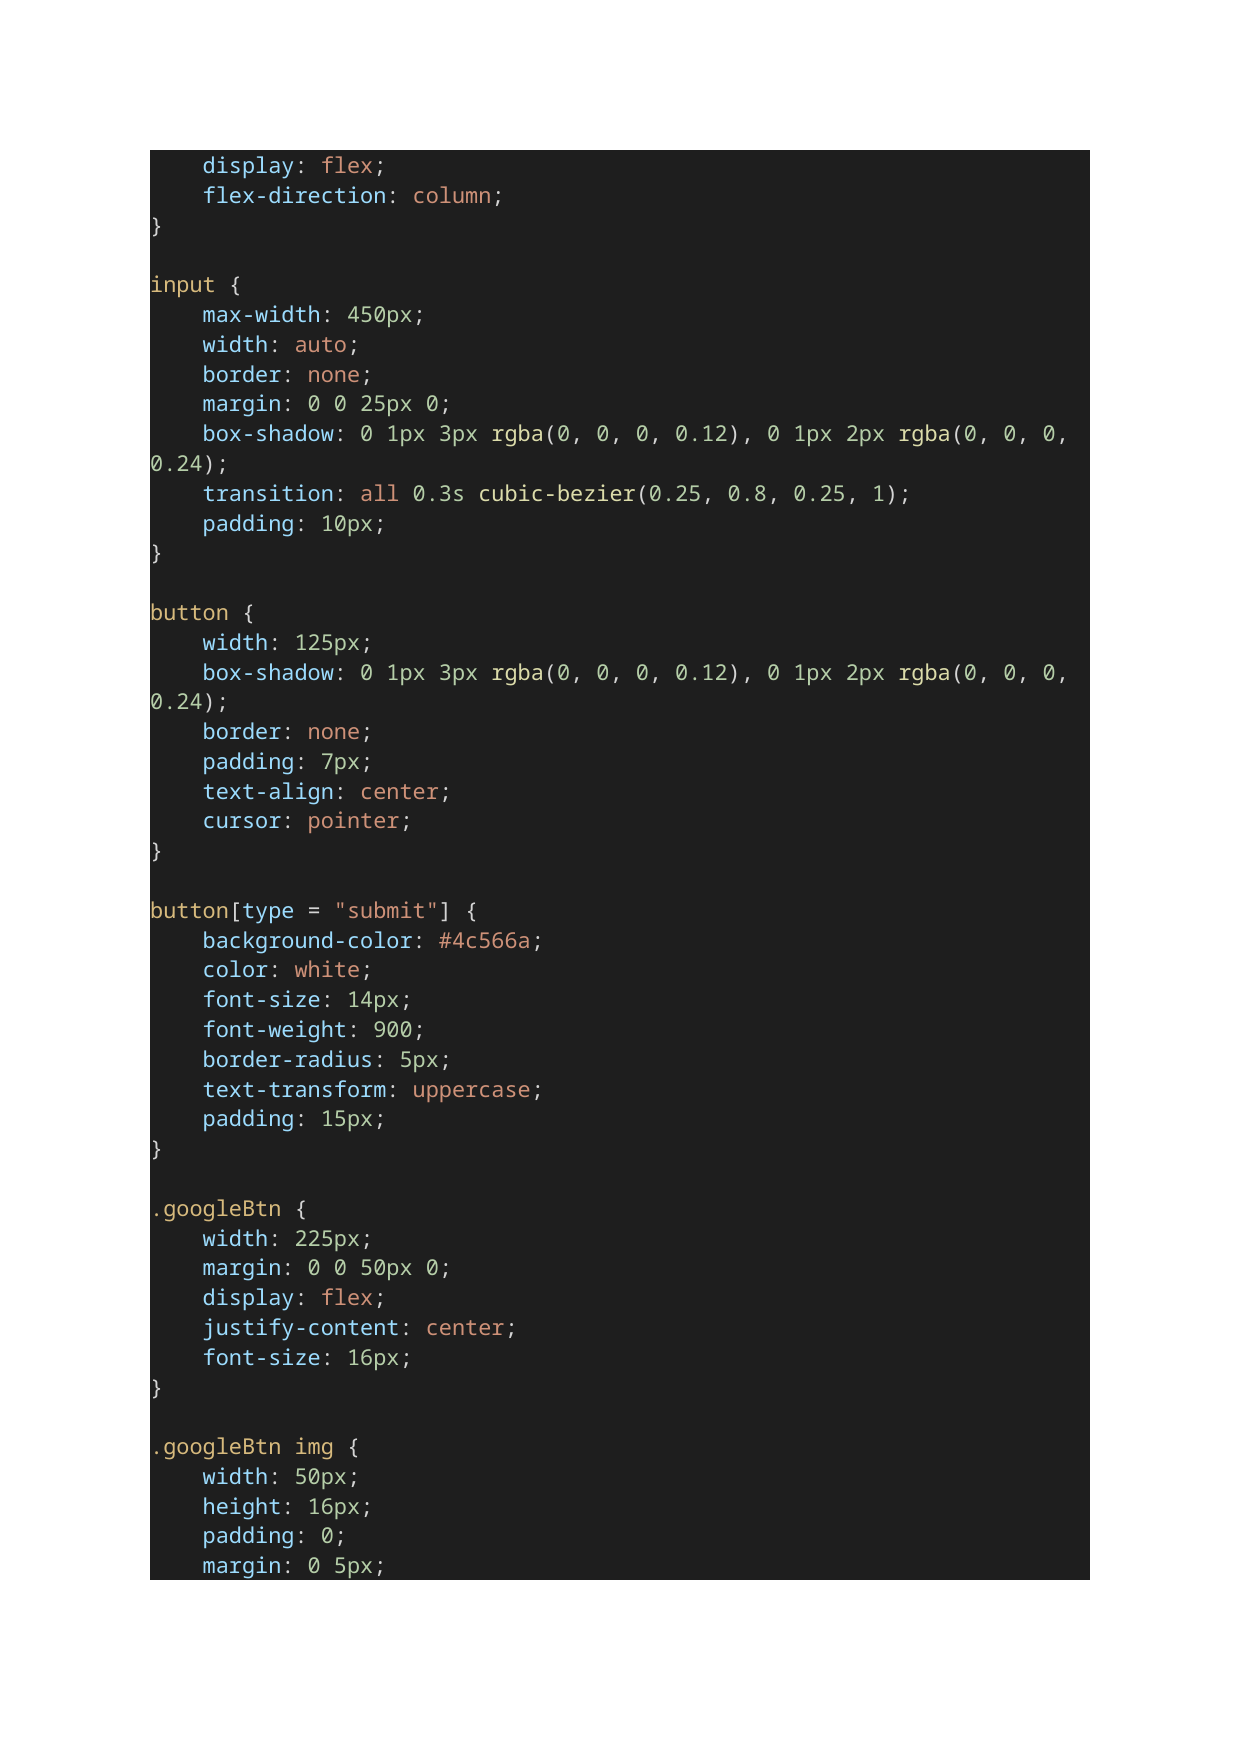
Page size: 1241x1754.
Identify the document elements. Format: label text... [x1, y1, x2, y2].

text height: 16px; [150, 1491, 1090, 1520]
text input { [150, 269, 1090, 299]
text .googleBtn img { [150, 1431, 1090, 1461]
text display: flex; [150, 150, 1090, 180]
text text-align: center; [150, 776, 1090, 805]
text } [150, 1371, 1090, 1401]
text width: auto; [150, 329, 1090, 358]
text } [150, 1133, 1090, 1163]
text button { [150, 597, 1090, 627]
text padding: 15px; [150, 1103, 1090, 1133]
text background-color: #4c566a; [150, 924, 1090, 954]
text font-size: 16px; [150, 1342, 1090, 1371]
text border: none; [150, 716, 1090, 746]
text padding: 10px; [150, 507, 1090, 537]
text } [150, 835, 1090, 865]
text margin: 0 5px; [150, 1550, 1090, 1580]
text cursor: pointer; [150, 805, 1090, 835]
text box-shadow: 0 1px 3px rgba(0, 0, 0, 0.12), 0 1px 2px rgba(0, 0, 0, 0.24); [150, 418, 1090, 478]
text color: white; [150, 954, 1090, 984]
text width: 225px; [150, 1222, 1090, 1252]
text display: flex; [150, 1282, 1090, 1312]
text flex-direction: column; [150, 180, 1090, 209]
text box-shadow: 0 1px 3px rgba(0, 0, 0, 0.12), 0 1px 2px rgba(0, 0, 0, 0.24); [150, 656, 1090, 716]
text margin: 0 0 50px 0; [150, 1252, 1090, 1282]
text font-size: 14px; [150, 984, 1090, 1014]
text text-transform: uppercase; [150, 1073, 1090, 1103]
text justify-content: center; [150, 1312, 1090, 1342]
text button[type = "submit"] { [150, 895, 1090, 924]
text border: none; [150, 358, 1090, 388]
text width: 125px; [150, 627, 1090, 656]
text padding: 7px; [150, 746, 1090, 776]
text .googleBtn { [150, 1193, 1090, 1222]
text transition: all 0.3s cubic-bezier(0.25, 0.8, 0.25, 1); [150, 478, 1090, 507]
text width: 50px; [150, 1461, 1090, 1491]
text max-width: 450px; [150, 299, 1090, 329]
text } [150, 209, 1090, 239]
text padding: 0; [150, 1520, 1090, 1550]
text border-radius: 5px; [150, 1044, 1090, 1073]
text margin: 0 0 25px 0; [150, 388, 1090, 418]
text font-weight: 900; [150, 1014, 1090, 1044]
text } [150, 537, 1090, 567]
